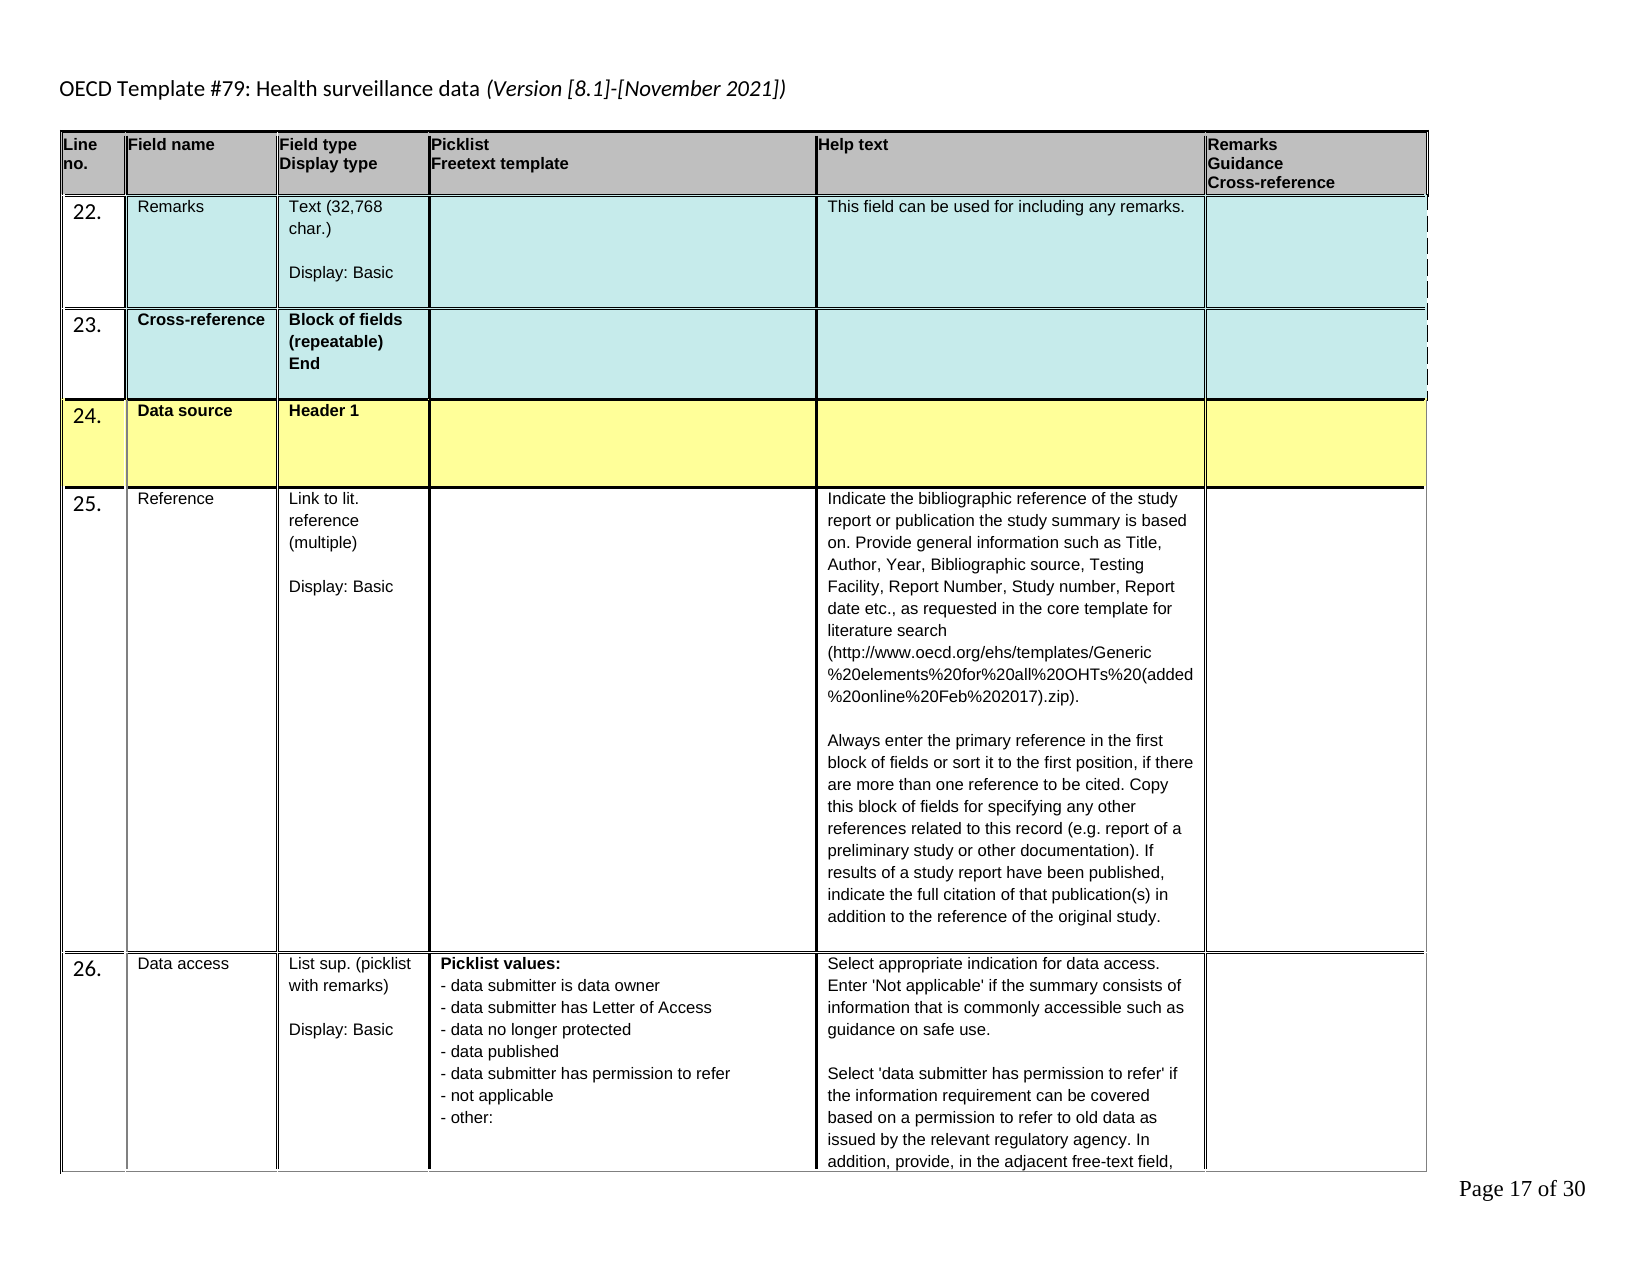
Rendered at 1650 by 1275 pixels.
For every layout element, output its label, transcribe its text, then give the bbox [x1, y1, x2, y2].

table_cell [818, 401, 1204, 486]
table_header Line no. [63, 132, 126, 194]
table_cell Reference [128, 489, 276, 951]
table_cell [431, 197, 815, 307]
table_cell This field can be used for including any remarks. [818, 197, 1204, 307]
table_cell [431, 489, 815, 951]
table_cell [431, 310, 815, 398]
table_cell [1206, 194, 1427, 307]
table_cell [61, 307, 126, 398]
table_cell Cross-reference [128, 310, 276, 398]
table_cell [1206, 951, 1427, 1171]
table_cell [61, 951, 126, 1171]
table_header Picklist Freetext template [429, 133, 816, 194]
table_cell [63, 486, 124, 951]
table_cell Data access [126, 954, 277, 1171]
table_cell Data source [128, 401, 276, 486]
table_cell [431, 401, 815, 486]
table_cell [816, 954, 1206, 1171]
table_cell [818, 310, 1204, 398]
table_cell Remarks [128, 197, 276, 307]
table_header Field type Display type [278, 132, 429, 194]
table_cell [61, 194, 126, 307]
table_cell [1206, 307, 1427, 398]
table_cell [61, 398, 124, 486]
table_cell Link to lit. reference (multiple) Display: Basic [279, 489, 428, 951]
table_cell Text (32,768 char.) Display: Basic [279, 197, 428, 307]
table_cell Block of fields (repeatable) End [279, 310, 428, 398]
table_header Help text [816, 133, 1206, 194]
table_header Remarks Guidance Cross-reference [1206, 133, 1426, 194]
table_header Field name [126, 133, 277, 194]
table_cell [1207, 486, 1426, 951]
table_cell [278, 954, 429, 1171]
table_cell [429, 954, 816, 1171]
table_cell [1207, 398, 1427, 486]
table_cell Header 1 [279, 401, 428, 486]
table_cell Indicate the bibliographic reference of the study report or publication the study summary is based on. Provide general information such as Title, Author, Year, Bibliographic source, Testing Facility, Report Number, Study number, Report date etc., as requested in the core template for literature search (http://www.oecd.org/ehs/templates/Generic%20elements%20for%20all%20OHTs%20(added%20online%20Feb%202017).zip). Always enter the primary reference in the first block of fields or sort it to the first position, if there are more than one reference to be cited. Copy this block of fields for specifying any other references related to this record (e.g. report of a preliminary study or other documentation). If results of a study report have been published, indicate the full citation of that publication(s) in addition to the reference of the original study. [818, 489, 1204, 951]
